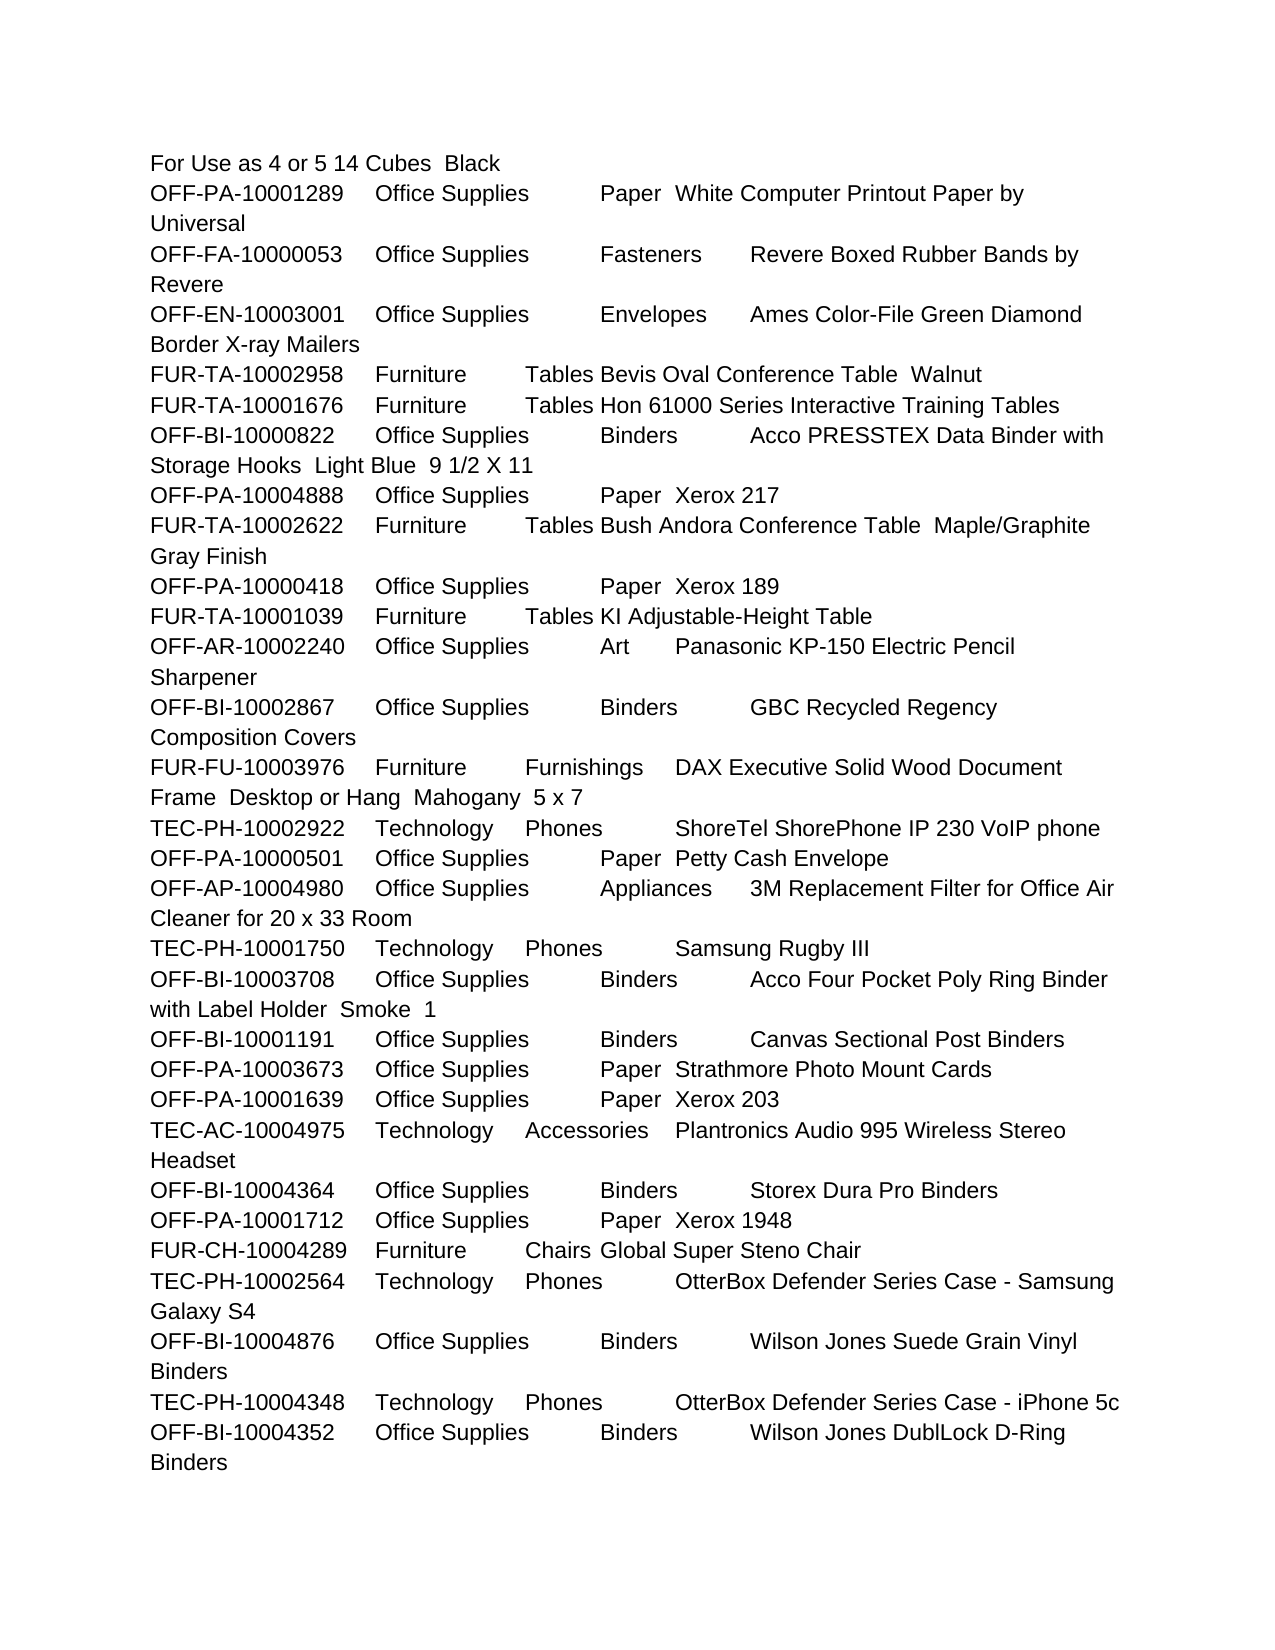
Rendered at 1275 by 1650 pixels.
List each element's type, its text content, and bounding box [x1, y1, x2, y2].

text OFF-EN-10003001 Office Supplies Envelopes Ames Color-File Green Diamond Border X-ray Mailers [150, 301, 1125, 358]
text OFF-PA-10000418 Office Supplies Paper Xerox 189 [150, 573, 1125, 599]
text FUR-TA-10001039 Furniture Tables KI Adjustable-Height Table [150, 603, 1125, 629]
text OFF-AR-10002240 Office Supplies Art Panasonic KP-150 Electric Pencil Sharpener [150, 633, 1125, 690]
text FUR-TA-10001676 Furniture Tables Hon 61000 Series Interactive Training Tables [150, 392, 1125, 418]
text FUR-TA-10002958 Furniture Tables Bevis Oval Conference Table Walnut [150, 361, 1125, 388]
text OFF-FA-10000053 Office Supplies Fasteners Revere Boxed Rubber Bands by Revere [150, 241, 1125, 297]
text OFF-AP-10004980 Office Supplies Appliances 3M Replacement Filter for Office Air Cleaner for 20 x 33 Room [150, 875, 1125, 932]
text OFF-PA-10001712 Office Supplies Paper Xerox 1948 [150, 1207, 1125, 1234]
text OFF-BI-10004352 Office Supplies Binders Wilson Jones DublLock D-Ring Binders [150, 1419, 1125, 1475]
text OFF-BI-10000822 Office Supplies Binders Acco PRESSTEX Data Binder with Storage Hooks Light Blue 9 1/2 X 11 [150, 422, 1125, 478]
text TEC-PH-10002922 Technology Phones ShoreTel ShorePhone IP 230 VoIP phone [150, 814, 1125, 841]
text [150, 150, 1125, 176]
text TEC-PH-10001750 Technology Phones Samsung Rugby III [150, 935, 1125, 962]
text OFF-BI-10003708 Office Supplies Binders Acco Four Pocket Poly Ring Binder with Label Holder Smoke 1 [150, 966, 1125, 1022]
text OFF-BI-10004364 Office Supplies Binders Storex Dura Pro Binders [150, 1177, 1125, 1203]
text OFF-BI-10004876 Office Supplies Binders Wilson Jones Suede Grain Vinyl Binders [150, 1328, 1125, 1385]
text OFF-BI-10001191 Office Supplies Binders Canvas Sectional Post Binders [150, 1026, 1125, 1052]
text OFF-PA-10004888 Office Supplies Paper Xerox 217 [150, 482, 1125, 509]
text OFF-PA-10001639 Office Supplies Paper Xerox 203 [150, 1086, 1125, 1113]
text FUR-CH-10004289 Furniture Chairs Global Super Steno Chair [150, 1237, 1125, 1264]
text OFF-PA-10001289 Office Supplies Paper White Computer Printout Paper by Universal [150, 180, 1125, 237]
text OFF-BI-10002867 Office Supplies Binders GBC Recycled Regency Composition Covers [150, 694, 1125, 750]
text TEC-PH-10002564 Technology Phones OtterBox Defender Series Case - Samsung Galaxy S4 [150, 1268, 1125, 1324]
text TEC-AC-10004975 Technology Accessories Plantronics Audio 995 Wireless Stereo Headset [150, 1117, 1125, 1173]
text FUR-FU-10003976 Furniture Furnishings DAX Executive Solid Wood Document Frame Desktop or Hang Mahogany 5 x 7 [150, 754, 1125, 811]
text OFF-PA-10000501 Office Supplies Paper Petty Cash Envelope [150, 845, 1125, 871]
text TEC-PH-10004348 Technology Phones OtterBox Defender Series Case - iPhone 5c [150, 1388, 1125, 1415]
text OFF-PA-10003673 Office Supplies Paper Strathmore Photo Mount Cards [150, 1056, 1125, 1083]
text FUR-TA-10002622 Furniture Tables Bush Andora Conference Table Maple/Graphite Gray Finish [150, 512, 1125, 569]
